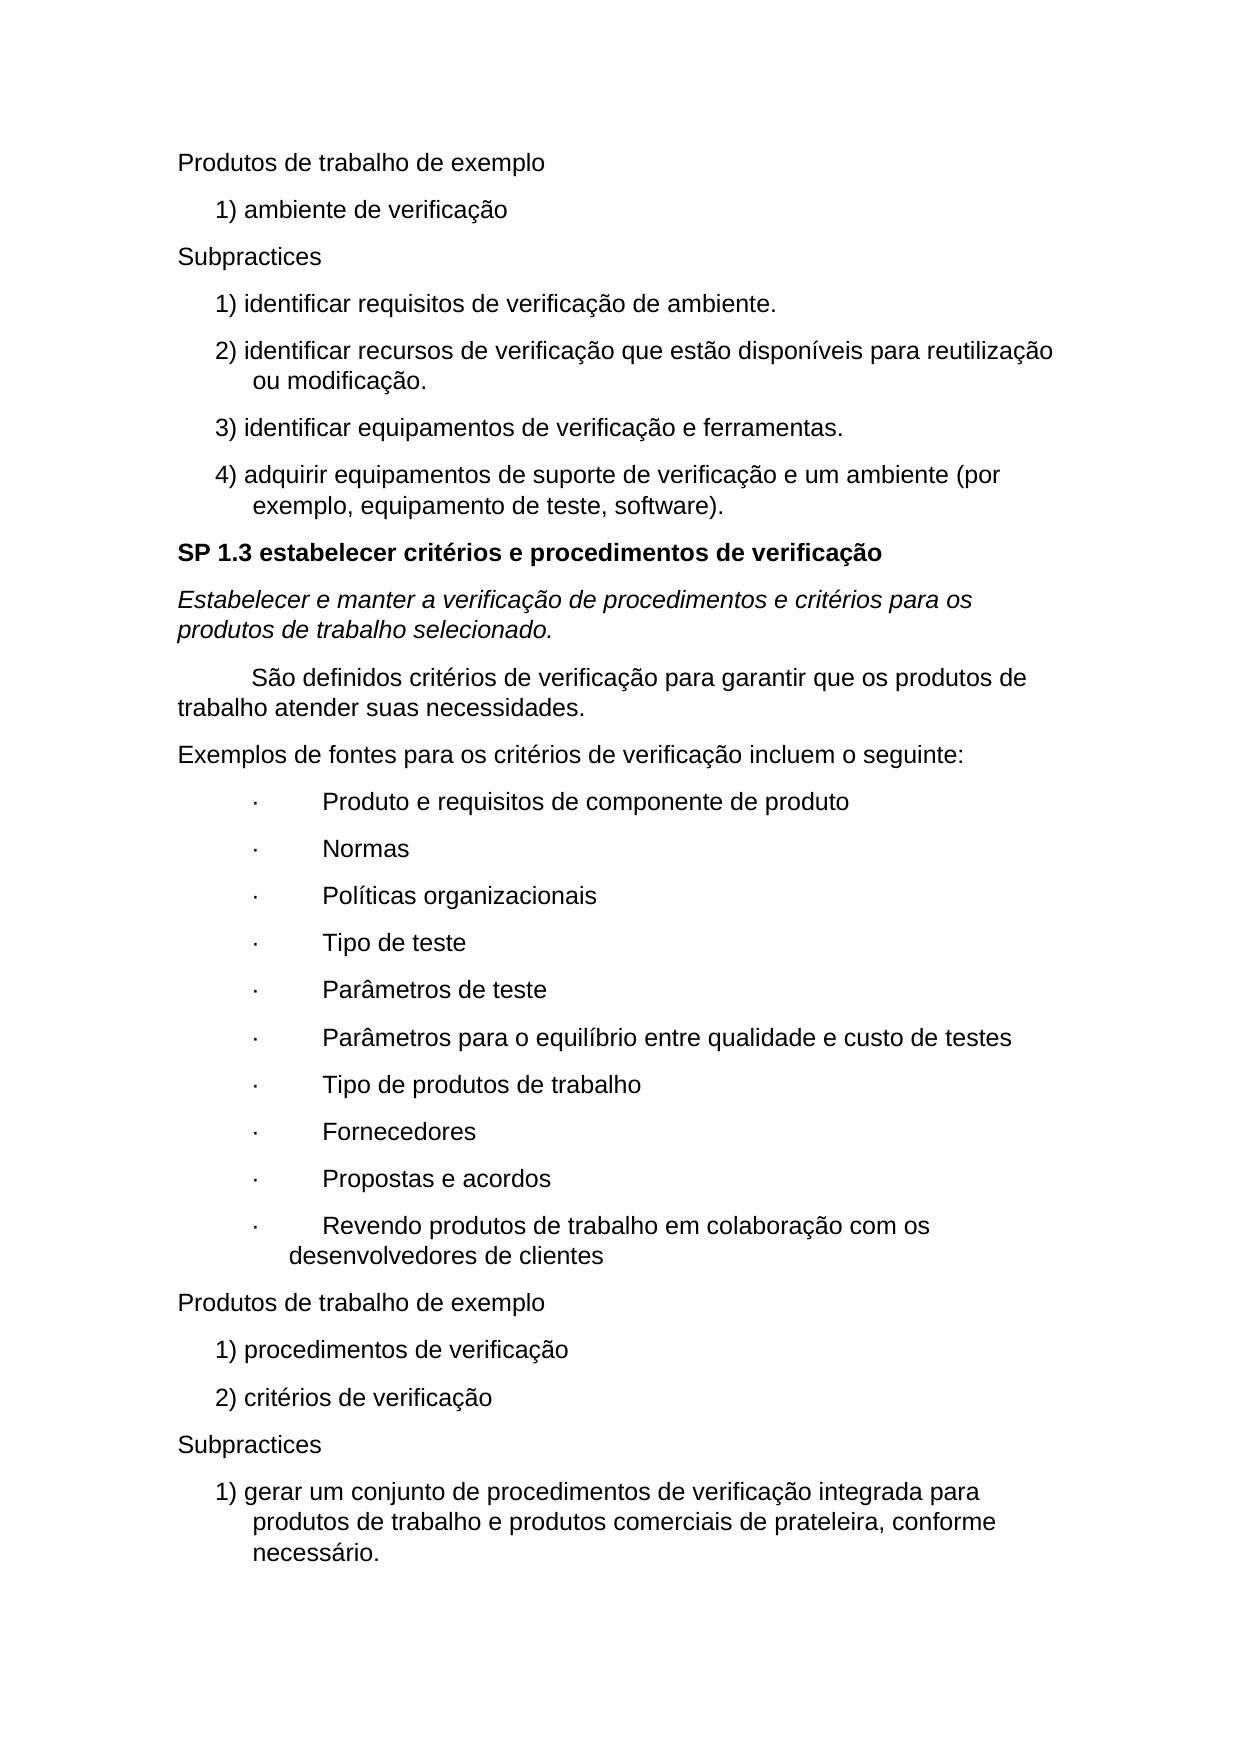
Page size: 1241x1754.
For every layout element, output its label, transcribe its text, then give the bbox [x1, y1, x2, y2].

text Exemplos de fontes para os critérios de verificação incluem o seguinte: [177, 740, 1063, 769]
text · Tipo de produtos de trabalho [251, 1070, 1063, 1098]
text 1) identificar requisitos de verificação de ambiente. [215, 289, 1063, 318]
text 2) critérios de verificação [215, 1383, 1063, 1411]
text · Produto e requisitos de componente de produto [251, 787, 1063, 816]
text Subpractices [177, 242, 1063, 271]
text 1) procedimentos de verificação [215, 1336, 1063, 1364]
text São definidos critérios de verificação para garantir que os produtos de trabalho atender suas necessidades. [177, 663, 1063, 722]
text · Tipo de teste [251, 928, 1063, 957]
text Produtos de trabalho de exemplo [177, 148, 1063, 176]
text · Normas [251, 834, 1063, 863]
text SP 1.3 estabelecer critérios e procedimentos de verificação [177, 538, 1063, 567]
text · Fornecedores [251, 1117, 1063, 1146]
text · Políticas organizacionais [251, 881, 1063, 910]
text 3) identificar equipamentos de verificação e ferramentas. [215, 413, 1063, 442]
text 4) adquirir equipamentos de suporte de verificação e um ambiente (por exemplo, equipamento de teste, software). [215, 461, 1063, 520]
text 2) identificar recursos de verificação que estão disponíveis para reutilização ou modificação. [215, 336, 1063, 395]
text · Parâmetros para o equilíbrio entre qualidade e custo de testes [251, 1023, 1063, 1051]
text · Revendo produtos de trabalho em colaboração com os desenvolvedores de clientes [251, 1211, 1063, 1270]
text · Parâmetros de teste [251, 976, 1063, 1004]
text Subpractices [177, 1430, 1063, 1458]
text Estabelecer e manter a verificação de procedimentos e critérios para os produtos de trabalho selecionado. [177, 585, 1063, 644]
text · Propostas e acordos [251, 1164, 1063, 1193]
text 1) gerar um conjunto de procedimentos de verificação integrada para produtos de trabalho e produtos comerciais de prateleira, conforme necessário. [215, 1477, 1063, 1566]
text Produtos de trabalho de exemplo [177, 1288, 1063, 1317]
text 1) ambiente de verificação [215, 195, 1063, 223]
